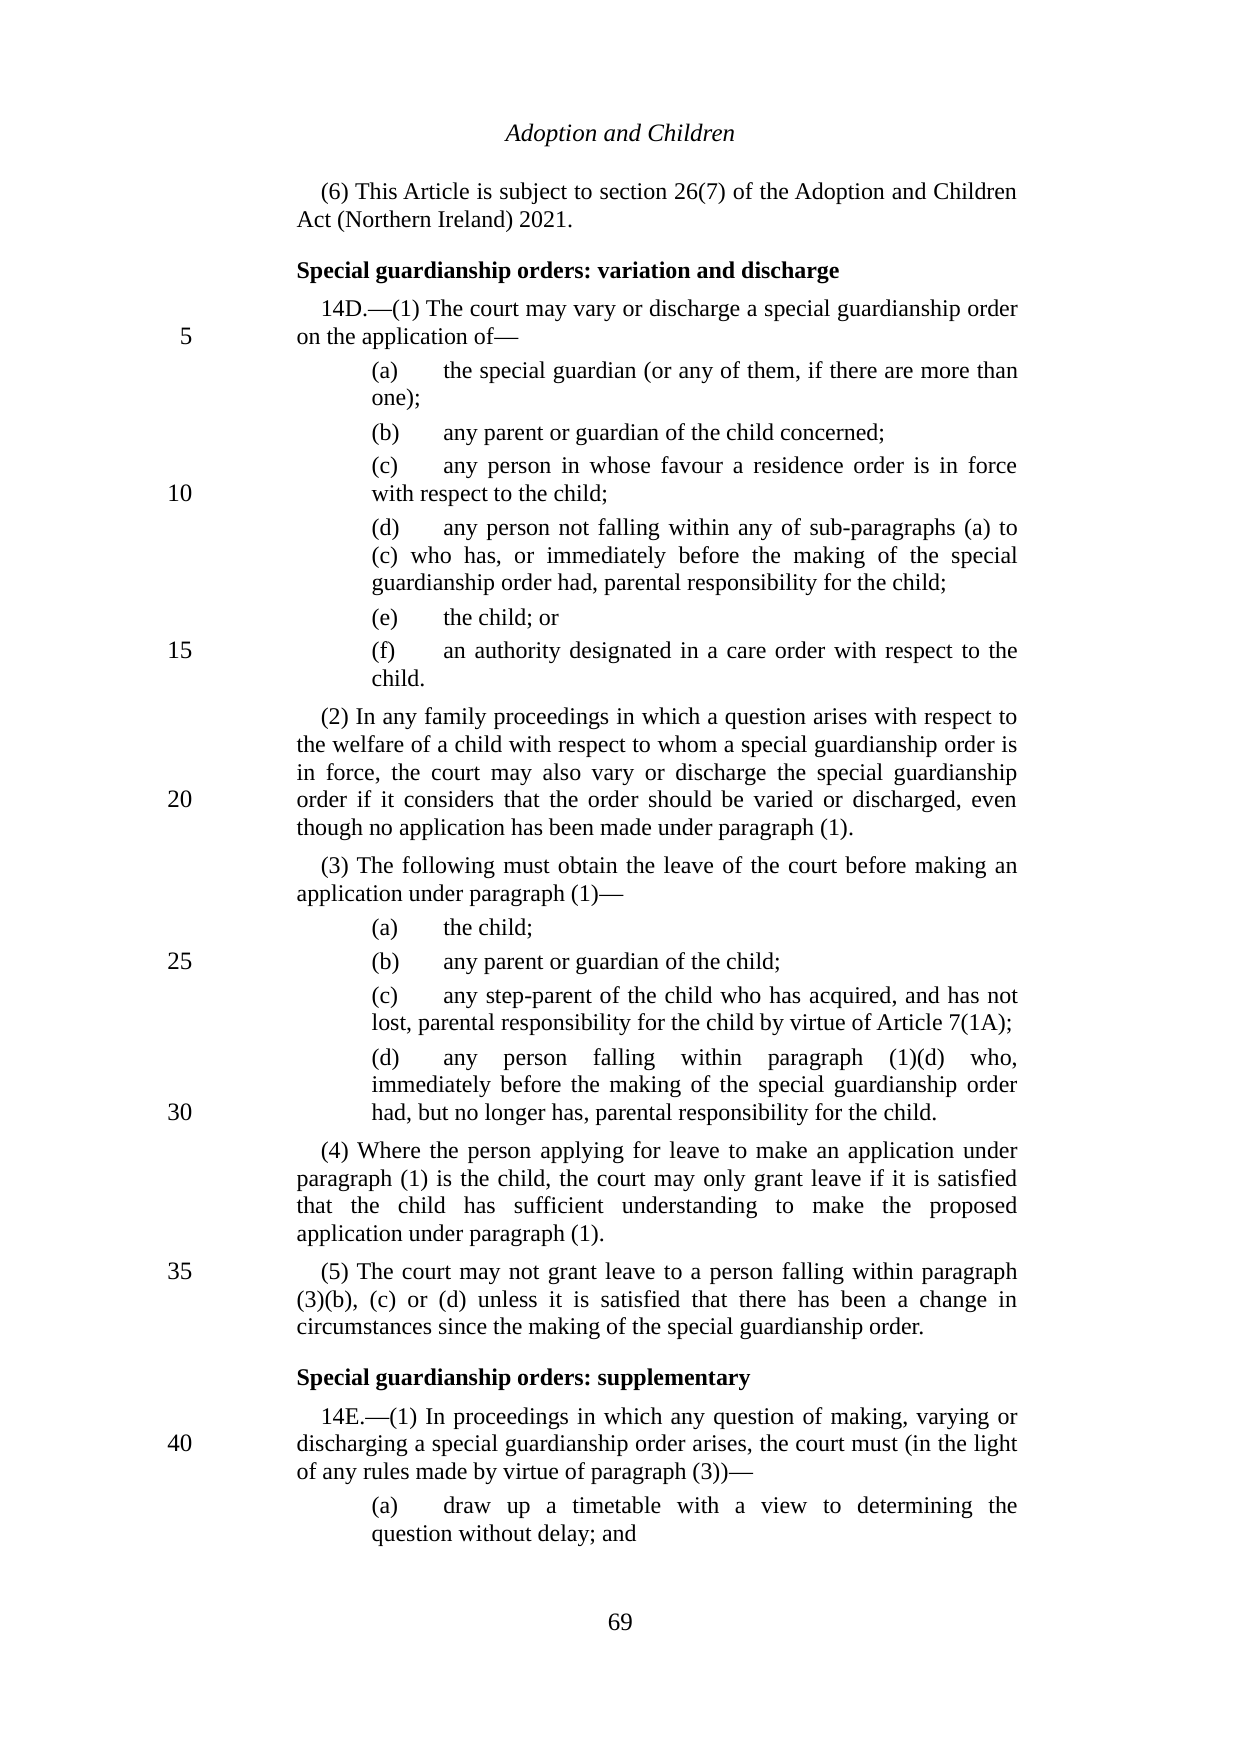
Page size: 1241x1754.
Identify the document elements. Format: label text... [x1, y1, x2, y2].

text (d) any person falling within paragraph (1)(d) who, immediately before the making of the special guardianship order had, but no longer has, parental responsibility for the child. [296, 1042, 1019, 1125]
text (c) any person in whose favour a residence order is in force with respect to the child; [296, 452, 1019, 507]
text (5) The court may not grant leave to a person falling within paragraph (3)(b), (c) or (d) unless it is satisfied that there has been a change in circumstances since the making of the special guardianship order. [296, 1257, 1019, 1340]
text (d) any person not falling within any of sub-paragraphs (a) to (c) who has, or immediately before the making of the special guardianship order had, parental responsibility for the child; [296, 513, 1019, 596]
text (2) In any family proceedings in which a question arises with respect to the welfare of a child with respect to whom a special guardianship order is in force, the court may also vary or discharge the special guardianship order if it considers that the order should be varied or discharged, even though no application has been made under paragraph (1). [296, 702, 1019, 840]
text (4) Where the person applying for leave to make an application under paragraph (1) is the child, the court may only grant leave if it is satisfied that the child has sufficient understanding to make the proposed application under paragraph (1). [296, 1136, 1019, 1246]
text (c) any step-parent of the child who has acquired, and has not lost, parental responsibility for the child by virtue of Article 7(1A); [296, 981, 1019, 1036]
text (3) The following must obtain the leave of the court before making an application under paragraph (1)⁠— [296, 851, 1019, 906]
text (a) the special guardian (or any of them, if there are more than one); [296, 356, 1019, 411]
text (b) any parent or guardian of the child concerned; [296, 417, 1019, 445]
text (f) an authority designated in a care order with respect to the child. [296, 637, 1019, 692]
text (a) the child; [296, 913, 1019, 940]
title Special guardianship orders: supplementary [296, 1363, 1019, 1391]
text (6) This Article is subject to section 26(7) of the Adoption and Children Act (Northern Ireland) 2021. [296, 177, 1019, 232]
title Special guardianship orders: variation and discharge [296, 256, 1019, 283]
text 14E.—(1) In proceedings in which any question of making, varying or discharging a special guardianship order arises, the court must (in the light of any rules made by virtue of paragraph (3))⁠— [296, 1402, 1019, 1484]
text (e) the child; or [296, 602, 1019, 630]
text (a) draw up a timetable with a view to determining the question without delay; and [296, 1491, 1019, 1546]
text 14D.—(1) The court may vary or discharge a special guardianship order on the application of⁠— [296, 294, 1019, 349]
text (b) any parent or guardian of the child; [296, 947, 1019, 974]
